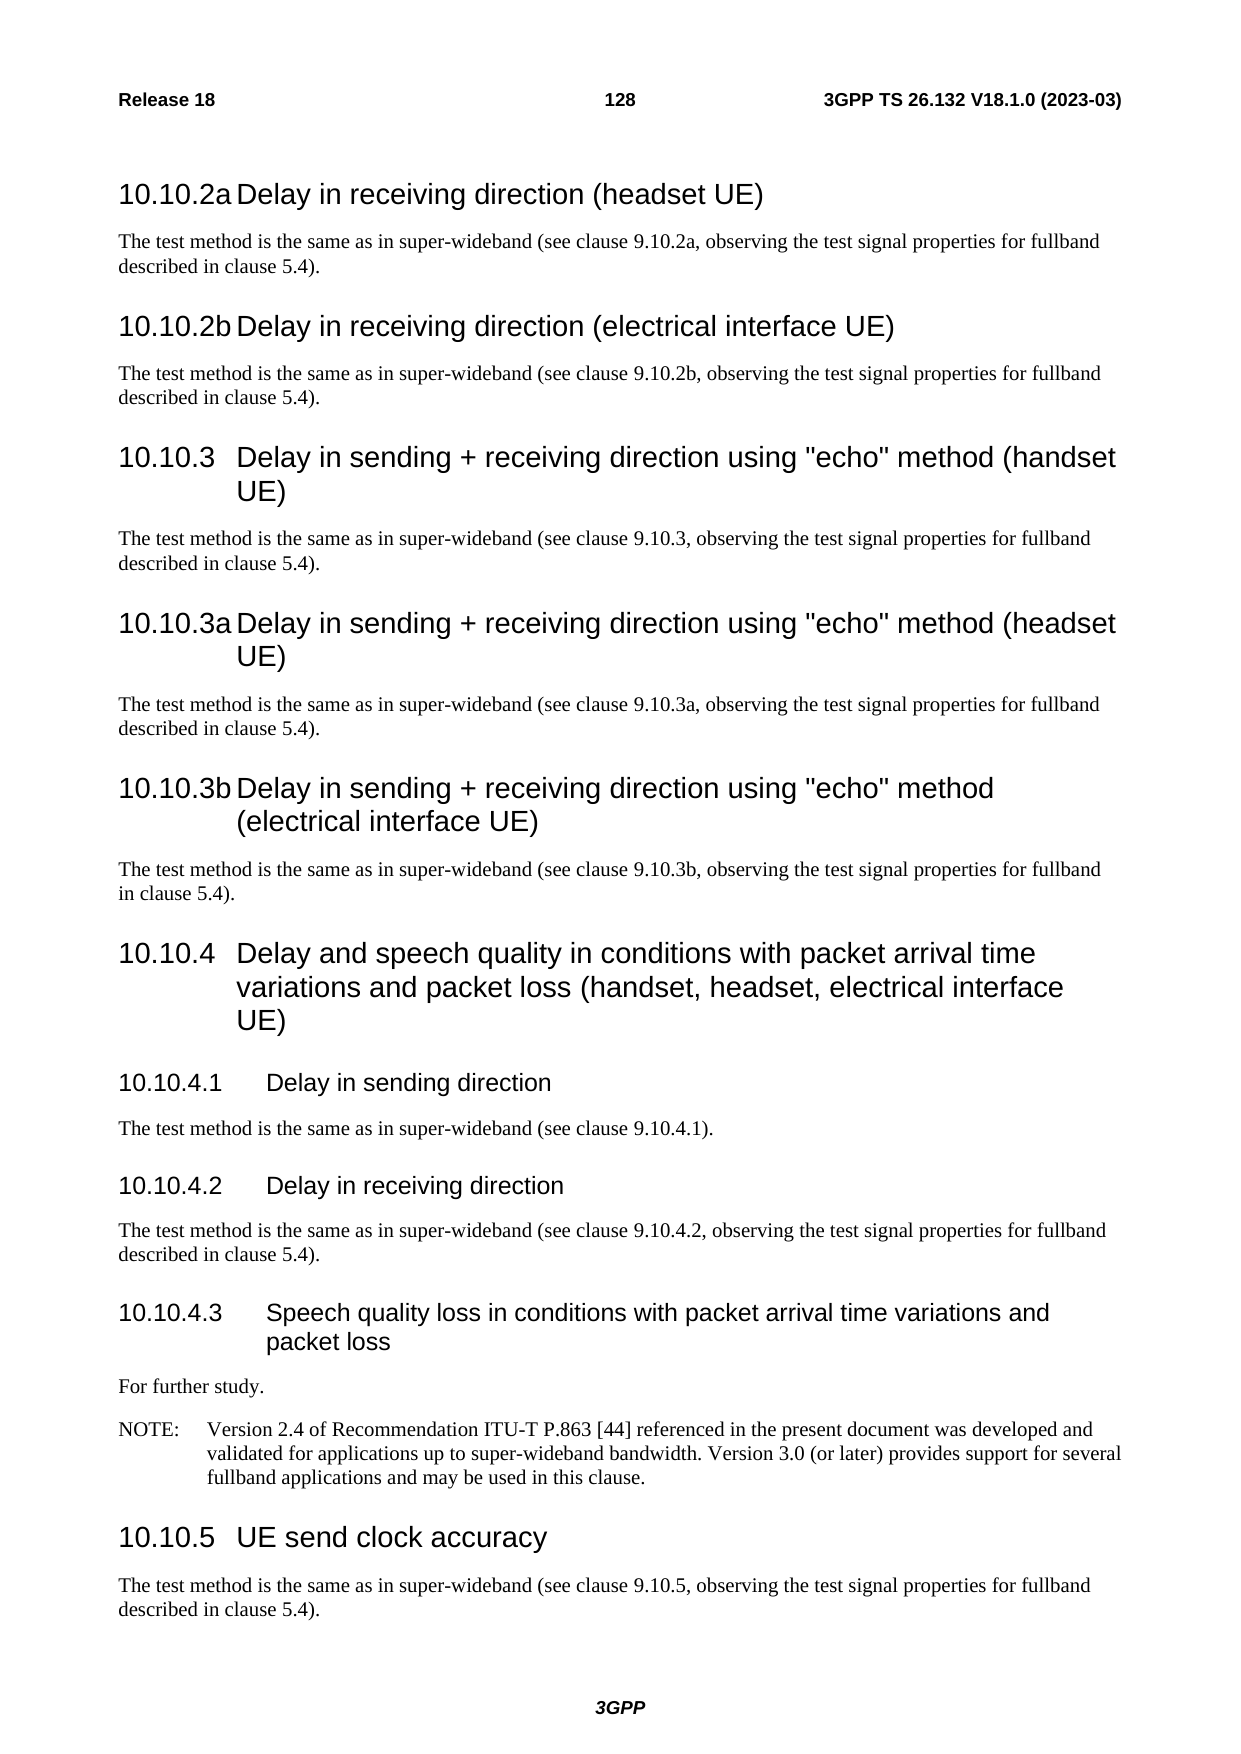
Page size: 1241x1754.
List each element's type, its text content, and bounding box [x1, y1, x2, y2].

text The test method is the same as in super-wideband (see clause 9.10.5, observing the test signal properties for fullband described in clause 5.4). [118, 1572, 1122, 1621]
text The test method is the same as in super-wideband (see clause 9.10.4.1). [118, 1116, 1122, 1139]
subtitle 10.10.5 UE send clock accuracy [118, 1520, 1122, 1554]
subtitle 10.10.2b Delay in receiving direction (electrical interface UE) [118, 309, 1122, 342]
text NOTE: Version 2.4 of Recommendation ITU-T P.863 [44] referenced in the present document was developed and validated for applications up to super-wideband bandwidth. Version 3.0 (or later) provides support for several fullband applications and may be used in this clause. [118, 1417, 1122, 1489]
subtitle 10.10.4.3 Speech quality loss in conditions with packet arrival time variations and packet loss [118, 1298, 1122, 1355]
subtitle 10.10.3a Delay in sending + receiving direction using "echo" method (headset UE) [118, 606, 1122, 673]
text The test method is the same as in super-wideband (see clause 9.10.3b, observing the test signal properties for fullband in clause 5.4). [118, 857, 1122, 905]
subtitle 10.10.4.1 Delay in sending direction [118, 1068, 1122, 1097]
text The test method is the same as in super-wideband (see clause 9.10.4.2, observing the test signal properties for fullband described in clause 5.4). [118, 1218, 1122, 1266]
subtitle 10.10.3 Delay in sending + receiving direction using "echo" method (handset UE) [118, 441, 1122, 508]
subtitle 10.10.4.2 Delay in receiving direction [118, 1171, 1122, 1199]
text The test method is the same as in super-wideband (see clause 9.10.3, observing the test signal properties for fullband described in clause 5.4). [118, 526, 1122, 574]
text For further study. [118, 1374, 1122, 1398]
text The test method is the same as in super-wideband (see clause 9.10.3a, observing the test signal properties for fullband described in clause 5.4). [118, 692, 1122, 740]
subtitle 10.10.3b Delay in sending + receiving direction using "echo" method (electrical interface UE) [118, 771, 1122, 838]
subtitle 10.10.4 Delay and speech quality in conditions with packet arrival time variations and packet loss (handset, headset, electrical interface UE) [118, 936, 1122, 1037]
subtitle 10.10.2a Delay in receiving direction (headset UE) [118, 177, 1122, 211]
text The test method is the same as in super-wideband (see clause 9.10.2b, observing the test signal properties for fullband described in clause 5.4). [118, 361, 1122, 409]
text The test method is the same as in super-wideband (see clause 9.10.2a, observing the test signal properties for fullband described in clause 5.4). [118, 229, 1122, 278]
